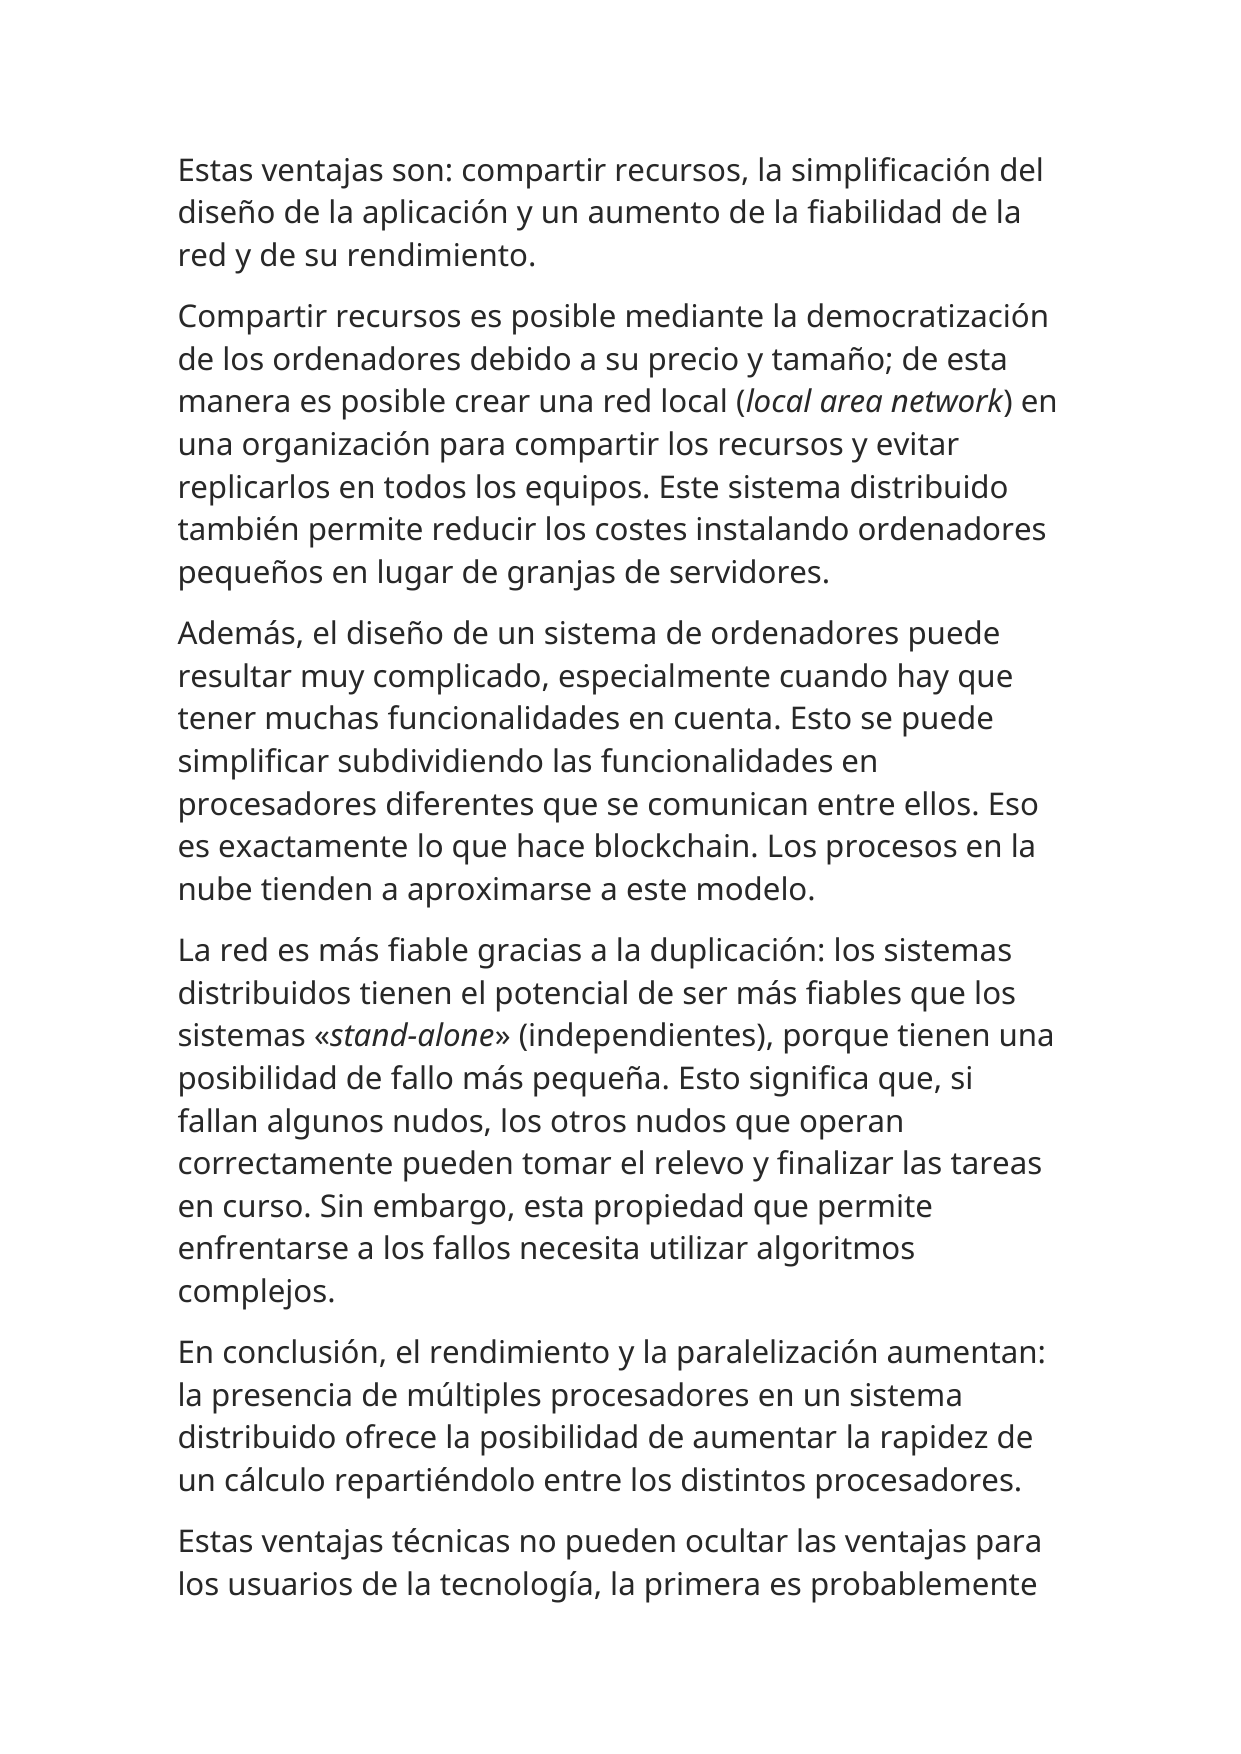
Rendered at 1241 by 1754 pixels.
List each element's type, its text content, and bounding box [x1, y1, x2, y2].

text Estas ventajas son: compartir recursos, la simplificación del diseño de la aplicación y un aumento de la fiabilidad de la red y de su rendimiento. [177, 148, 1063, 275]
text En conclusión, el rendimiento y la paralelización aumentan: la presencia de múltiples procesadores en un sistema distribuido ofrece la posibilidad de aumentar la rapidez de un cálculo repartiéndolo entre los distintos procesadores. [177, 1330, 1063, 1501]
text Además, el diseño de un sistema de ordenadores puede resultar muy complicado, especialmente cuando hay que tener muchas funcionalidades en cuenta. Esto se puede simplificar subdividiendo las funcionalidades en procesadores diferentes que se comunican entre ellos. Eso es exactamente lo que hace blockchain. Los procesos en la nube tienden a aproximarse a este modelo. [177, 611, 1063, 909]
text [177, 1519, 1063, 1605]
text Compartir recursos es posible mediante la democratización de los ordenadores debido a su precio y tamaño; de esta manera es posible crear una red local (local area network) en una organización para compartir los recursos y evitar replicarlos en todos los equipos. Este sistema distribuido también permite reducir los costes instalando ordenadores pequeños en lugar de granjas de servidores. [177, 294, 1063, 592]
text La red es más fiable gracias a la duplicación: los sistemas distribuidos tienen el potencial de ser más fiables que los sistemas «stand-alone» (independientes), porque tienen una posibilidad de fallo más pequeña. Esto significa que, si fallan algunos nudos, los otros nudos que operan correctamente pueden tomar el relevo y finalizar las tareas en curso. Sin embargo, esta propiedad que permite enfrentarse a los fallos necesita utilizar algoritmos complejos. [177, 928, 1063, 1312]
